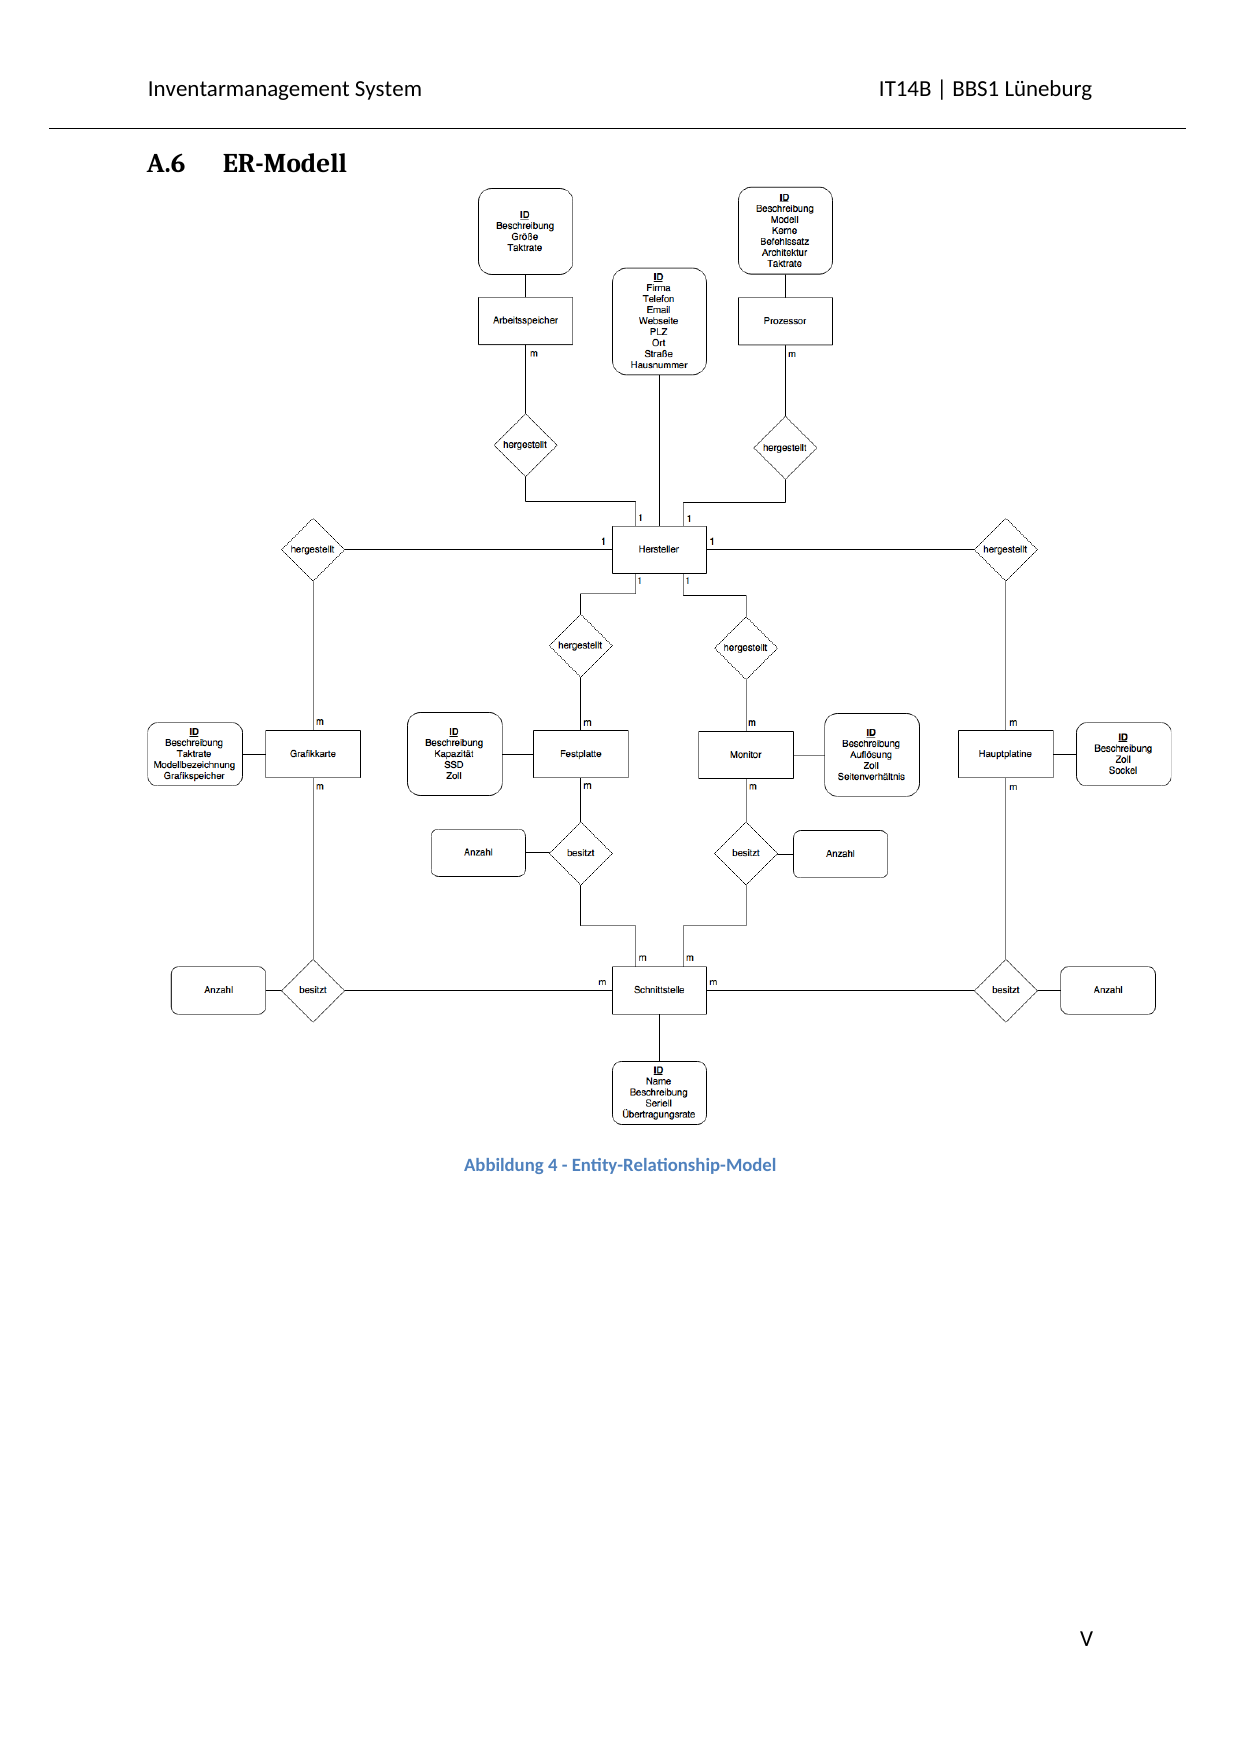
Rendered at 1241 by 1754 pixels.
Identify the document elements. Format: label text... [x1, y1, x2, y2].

picture [147, 183, 1172, 1129]
subtitle ER-Modell [185, 148, 1093, 179]
